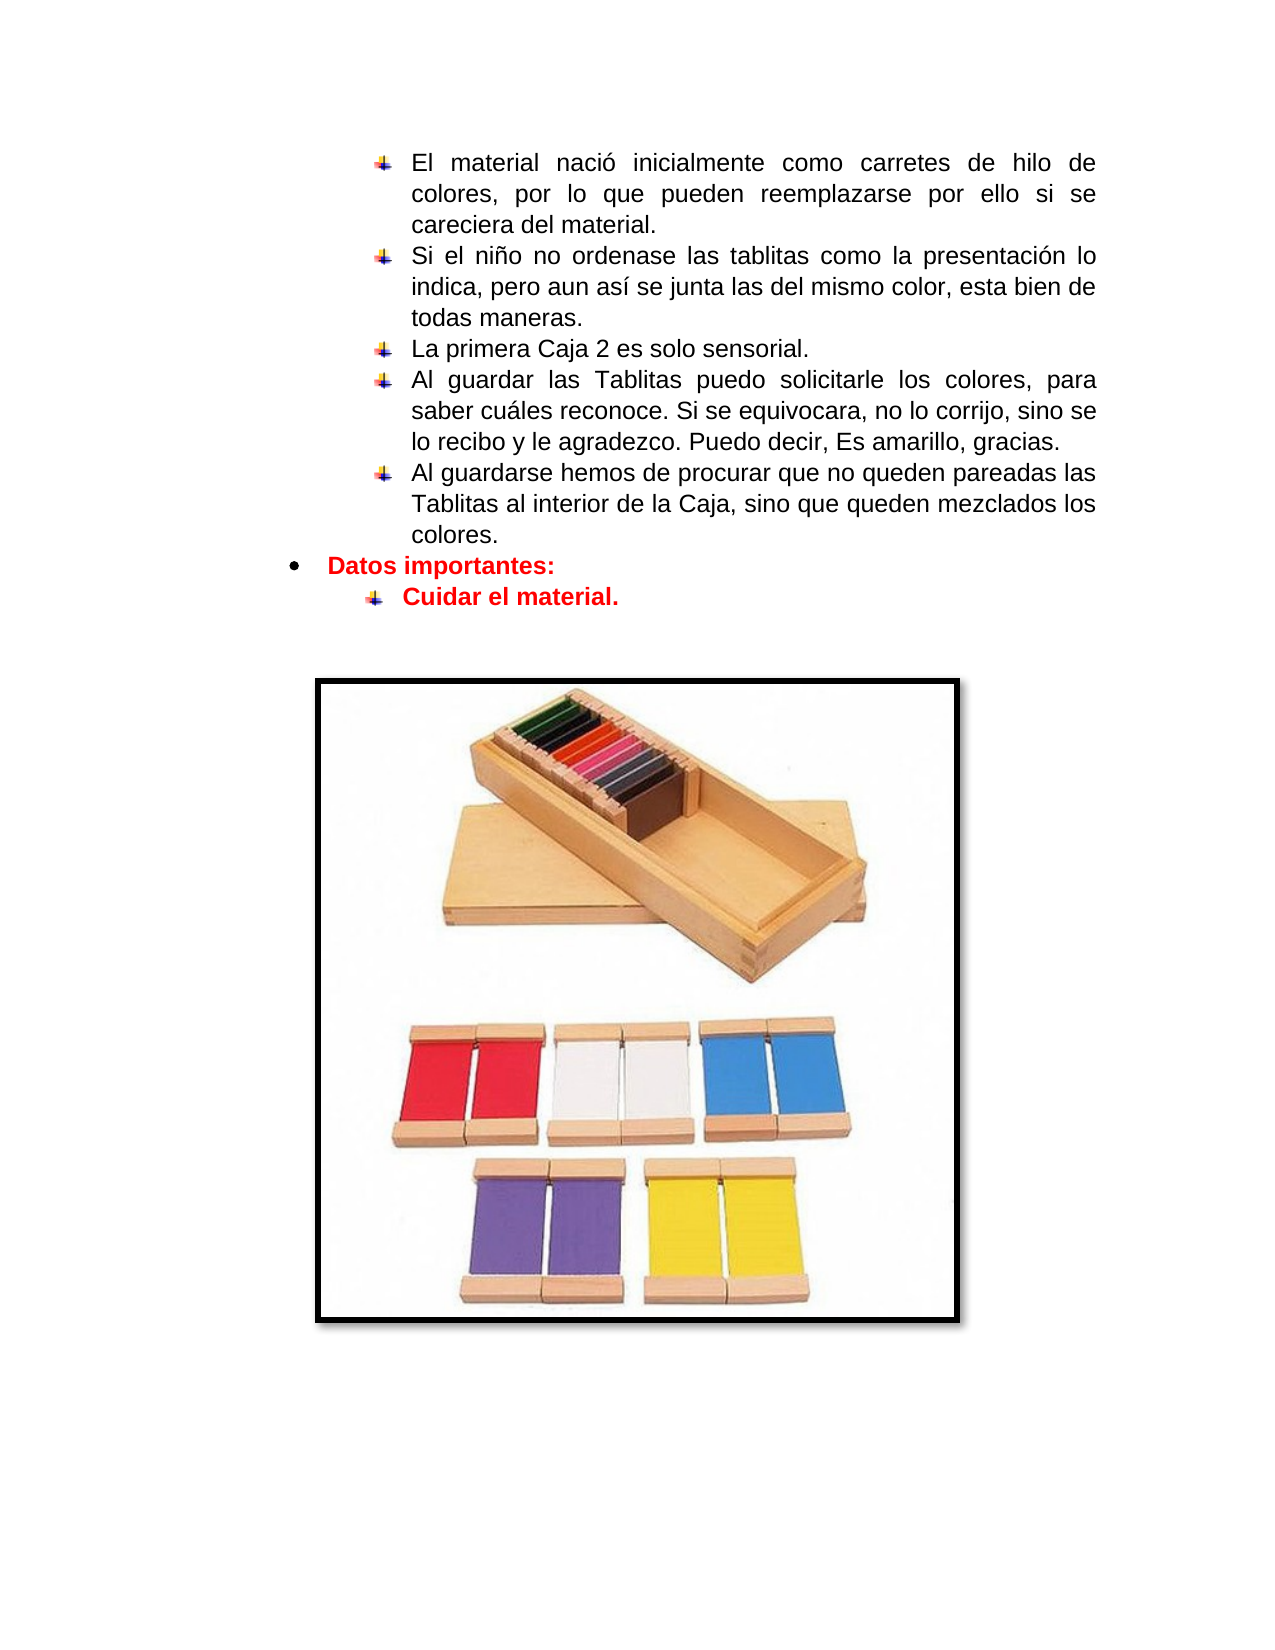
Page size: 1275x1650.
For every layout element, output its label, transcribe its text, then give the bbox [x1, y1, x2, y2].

list Cuidar el material. [365, 582, 1098, 611]
picture [374, 464, 392, 482]
list El material nació inicialmente como carretes de hilo de colores, por lo que pueden reemplazarse por ello si se careciera del material. [373, 148, 1098, 238]
list Al guardarse hemos de procurar que no queden pareadas las Tablitas al interior de la Caja, sino que queden mezclados los colores. [373, 458, 1098, 549]
picture [365, 589, 383, 606]
picture [374, 371, 392, 389]
picture [374, 340, 392, 358]
picture [321, 684, 954, 1317]
picture [374, 247, 392, 265]
list Al guardar las Tablitas puedo solicitarle los colores, para saber cuáles reconoce. Si se equivocara, no lo corrijo, sino se lo recibo y le agradezco. Puedo decir, Es amarillo, gracias. [373, 365, 1098, 456]
list Datos importantes: [290, 551, 1098, 580]
list La primera Caja 2 es solo sensorial. [373, 334, 1098, 363]
list Si el niño no ordenase las tablitas como la presentación lo indica, pero aun así se junta las del mismo color, esta bien de todas maneras. [373, 241, 1098, 332]
picture [374, 154, 392, 171]
